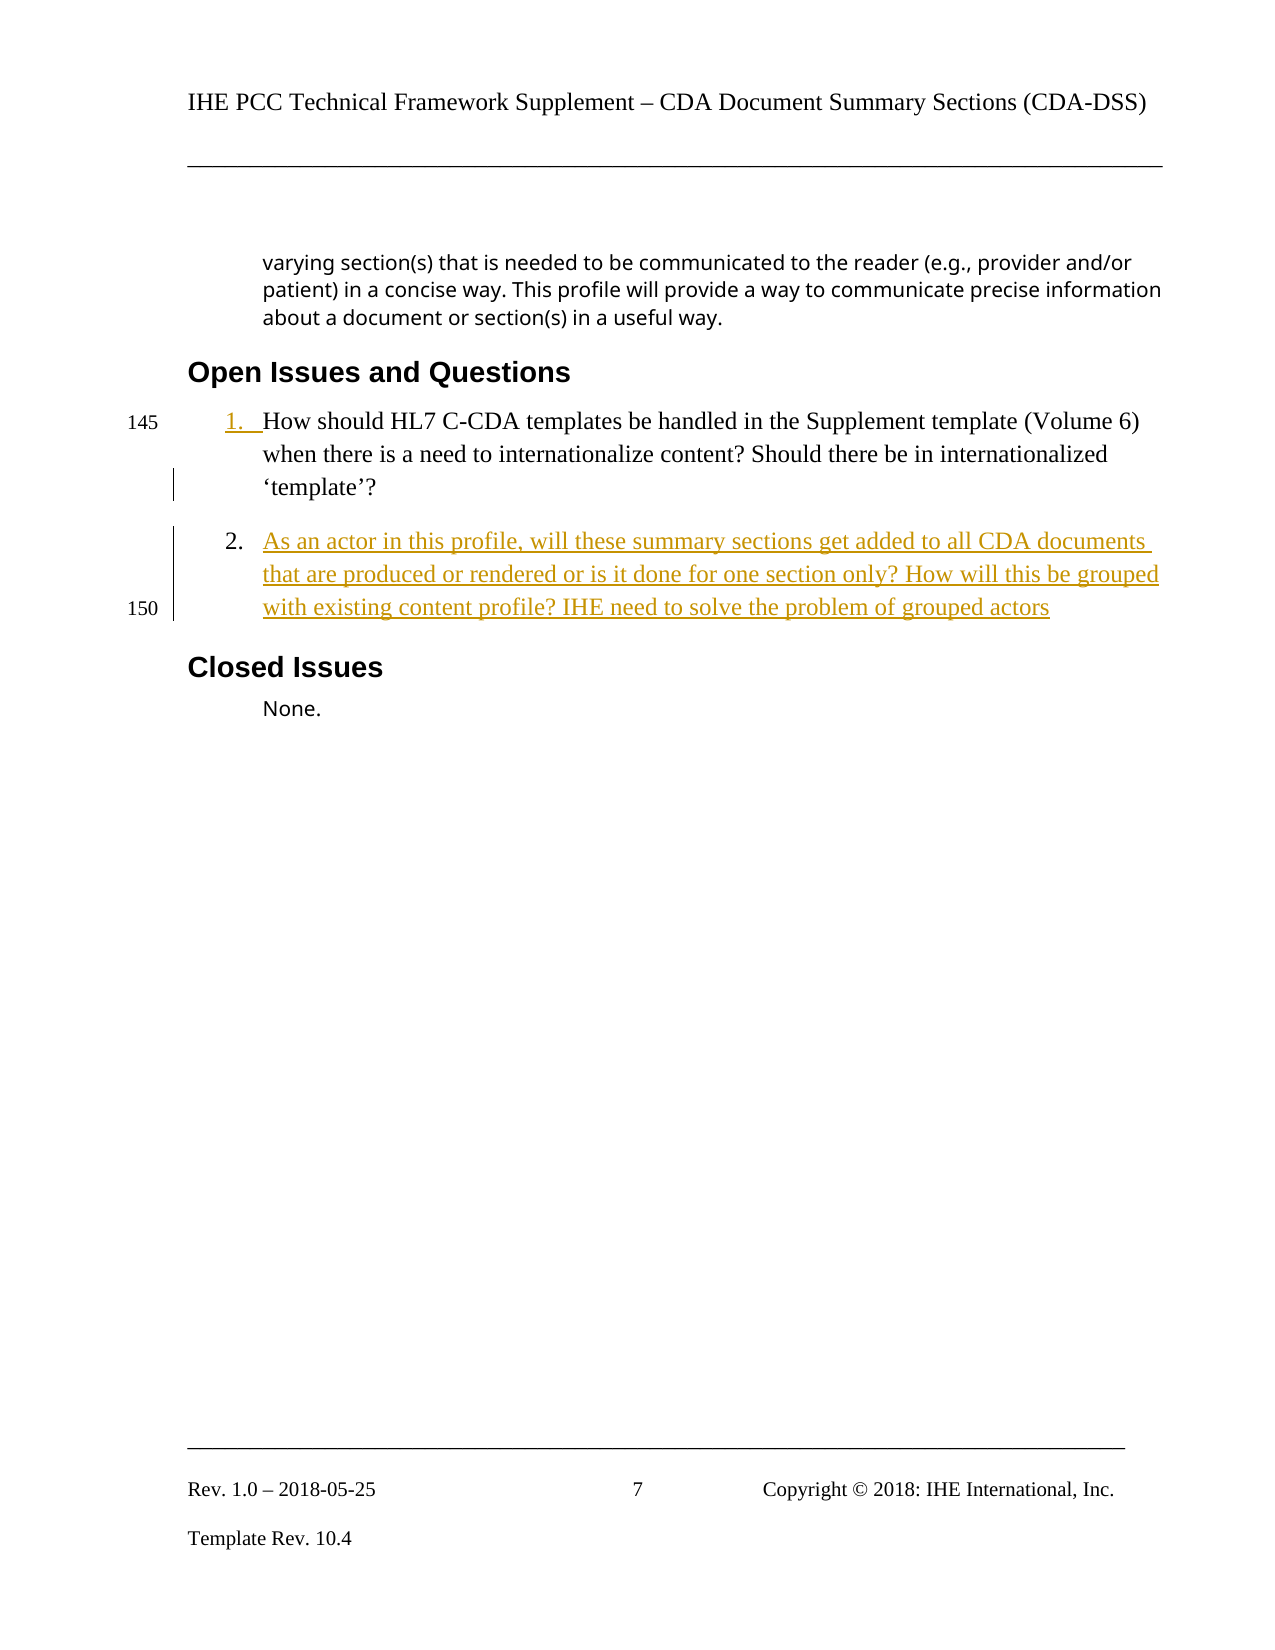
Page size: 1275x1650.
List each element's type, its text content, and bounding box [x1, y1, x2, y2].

text None. [262, 695, 1162, 722]
list How should HL7 C-CDA templates be handled in the Supplement template (Volume 6) when there is a need to internationalize content? Should there be in internationalized ‘template’? [225, 406, 1162, 501]
subtitle Closed Issues [187, 650, 1162, 684]
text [262, 249, 1162, 330]
subtitle Open Issues and Questions [187, 355, 1162, 389]
